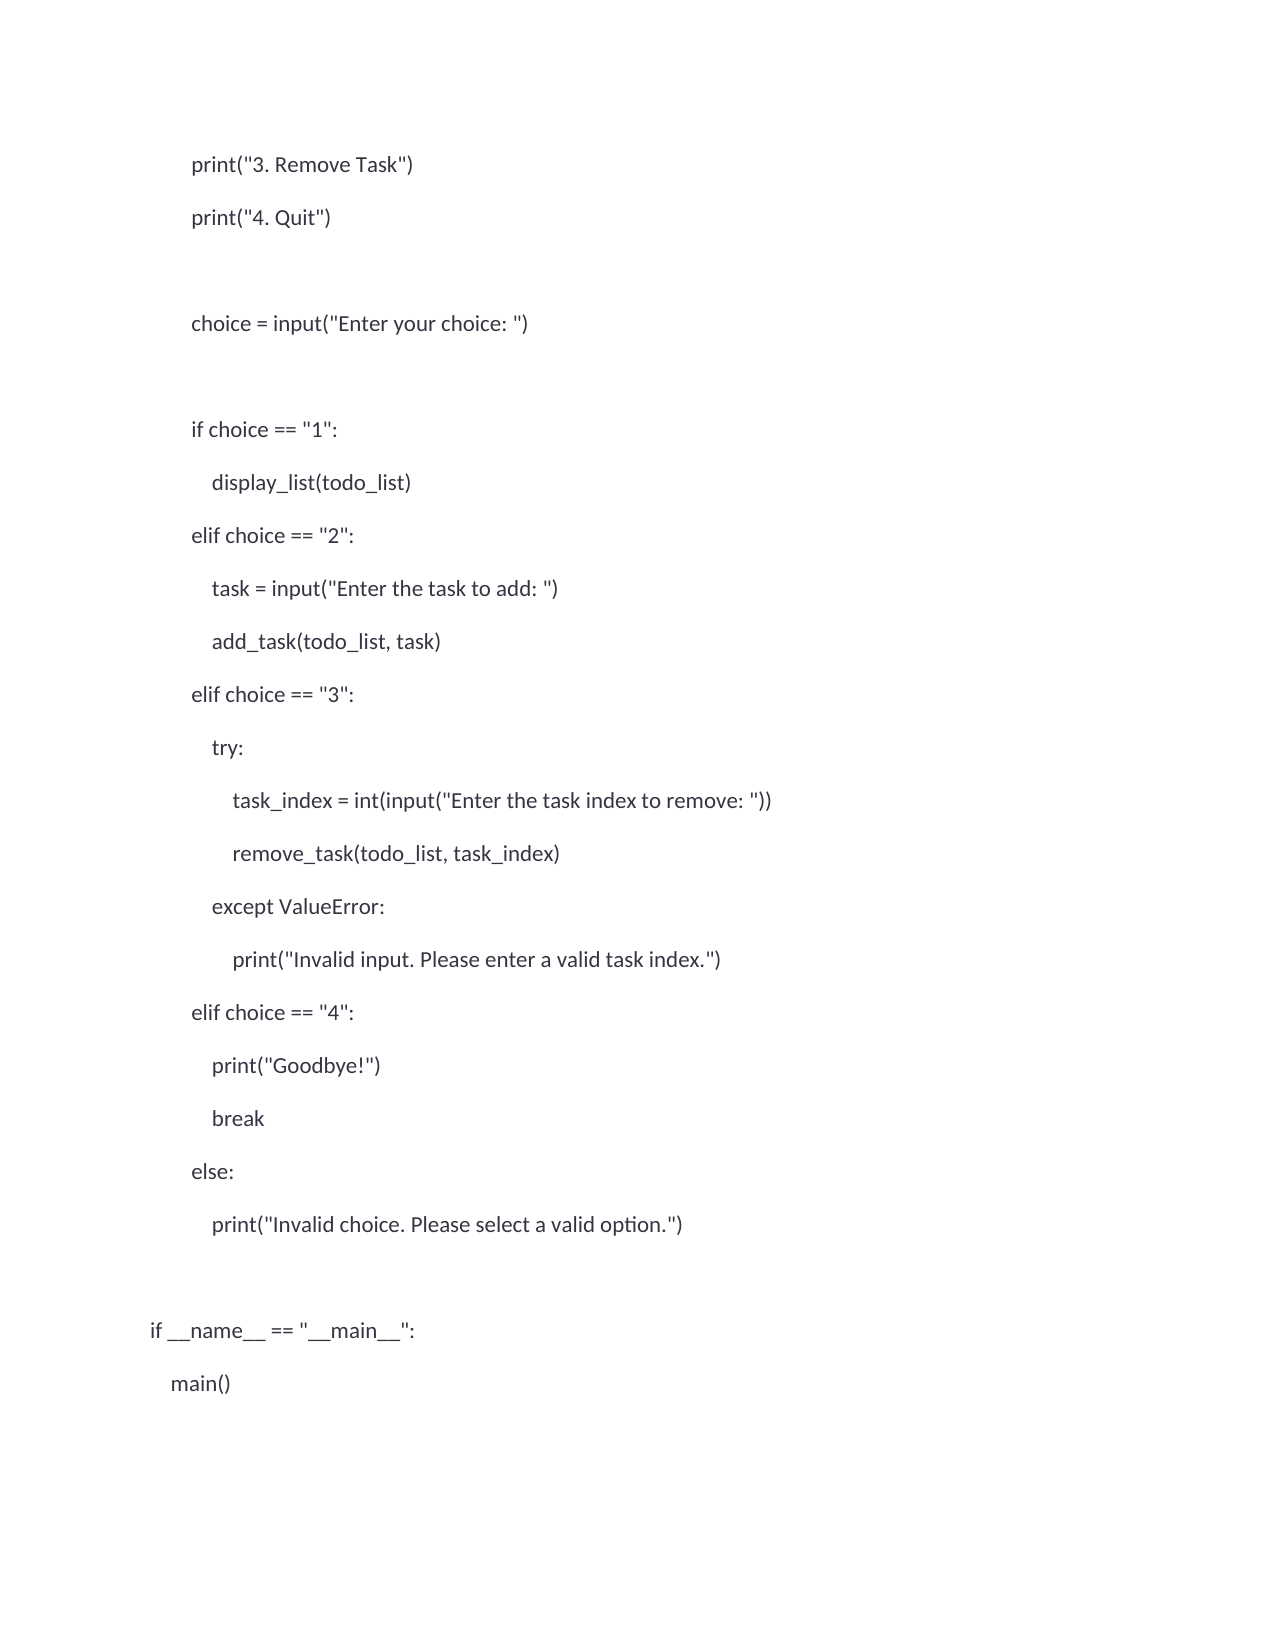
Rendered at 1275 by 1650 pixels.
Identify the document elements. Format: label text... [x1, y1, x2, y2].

text if choice == "1": [150, 415, 1125, 443]
text remove_task(todo_list, task_index) [150, 839, 1125, 867]
text print("4. Quit") [150, 203, 1125, 231]
text except ValueError: [150, 892, 1125, 920]
text display_list(todo_list) [150, 468, 1125, 496]
text try: [150, 733, 1125, 761]
text if __name__ == "__main__": [150, 1316, 1125, 1344]
text task = input("Enter the task to add: ") [150, 574, 1125, 602]
text task_index = int(input("Enter the task index to remove: ")) [150, 786, 1125, 814]
text else: [150, 1157, 1125, 1185]
text print("Invalid input. Please enter a valid task index.") [150, 945, 1125, 973]
text choice = input("Enter your choice: ") [150, 309, 1125, 337]
text add_task(todo_list, task) [150, 627, 1125, 655]
text elif choice == "4": [150, 998, 1125, 1026]
text print("Goodbye!") [150, 1051, 1125, 1079]
text break [150, 1104, 1125, 1132]
text elif choice == "3": [150, 680, 1125, 708]
text main() [150, 1369, 1125, 1397]
text print("3. Remove Task") [150, 150, 1125, 178]
text print("Invalid choice. Please select a valid option.") [150, 1210, 1125, 1238]
text elif choice == "2": [150, 521, 1125, 549]
